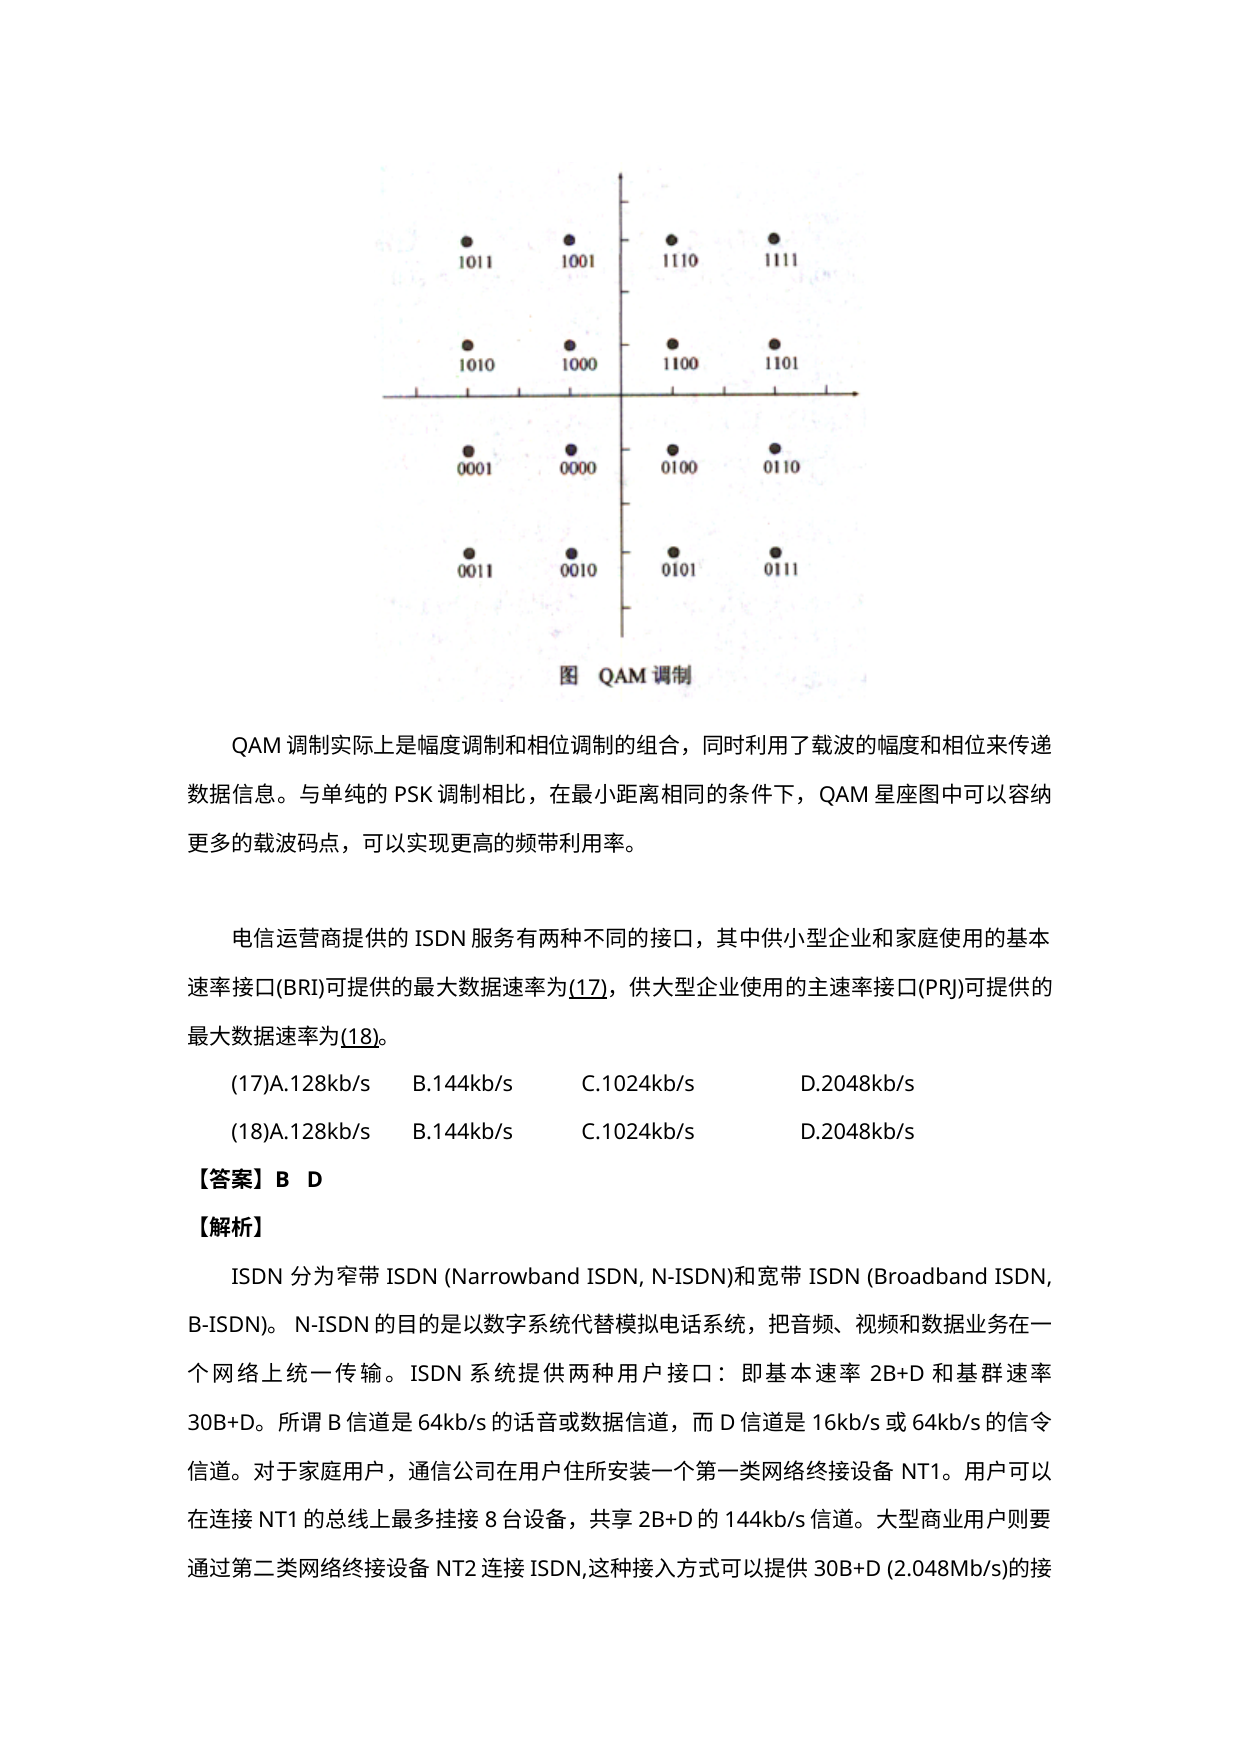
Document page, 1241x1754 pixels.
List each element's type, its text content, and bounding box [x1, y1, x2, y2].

text 【解析】 [187, 1210, 1053, 1242]
text 电信运营商提供的ISDN服务有两种不同的接口，其中供小型企业和家庭使用的基本速率接口(BRI)可提供的最大数据速率为(17)，供大型企业使用的主速率接口(PRJ)可提供的最大数据速率为(18)。 [187, 921, 1053, 1051]
picture [373, 162, 867, 702]
text QAM调制实际上是幅度调制和相位调制的组合，同时利用了载波的幅度和相位来传递数据信息。与单纯的PSK调制相比，在最小距离相同的条件下，QAM星座图中可以容纳更多的载波码点，可以实现更高的频带利用率。 [187, 728, 1053, 858]
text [187, 1258, 1053, 1583]
text (17)A.128kb/s B.144kb/s C.1024kb/s D.2048kb/s [187, 1067, 1053, 1099]
text (18)A.128kb/s B.144kb/s C.1024kb/s D.2048kb/s [187, 1114, 1053, 1147]
text 【答案】B D [187, 1162, 1053, 1194]
